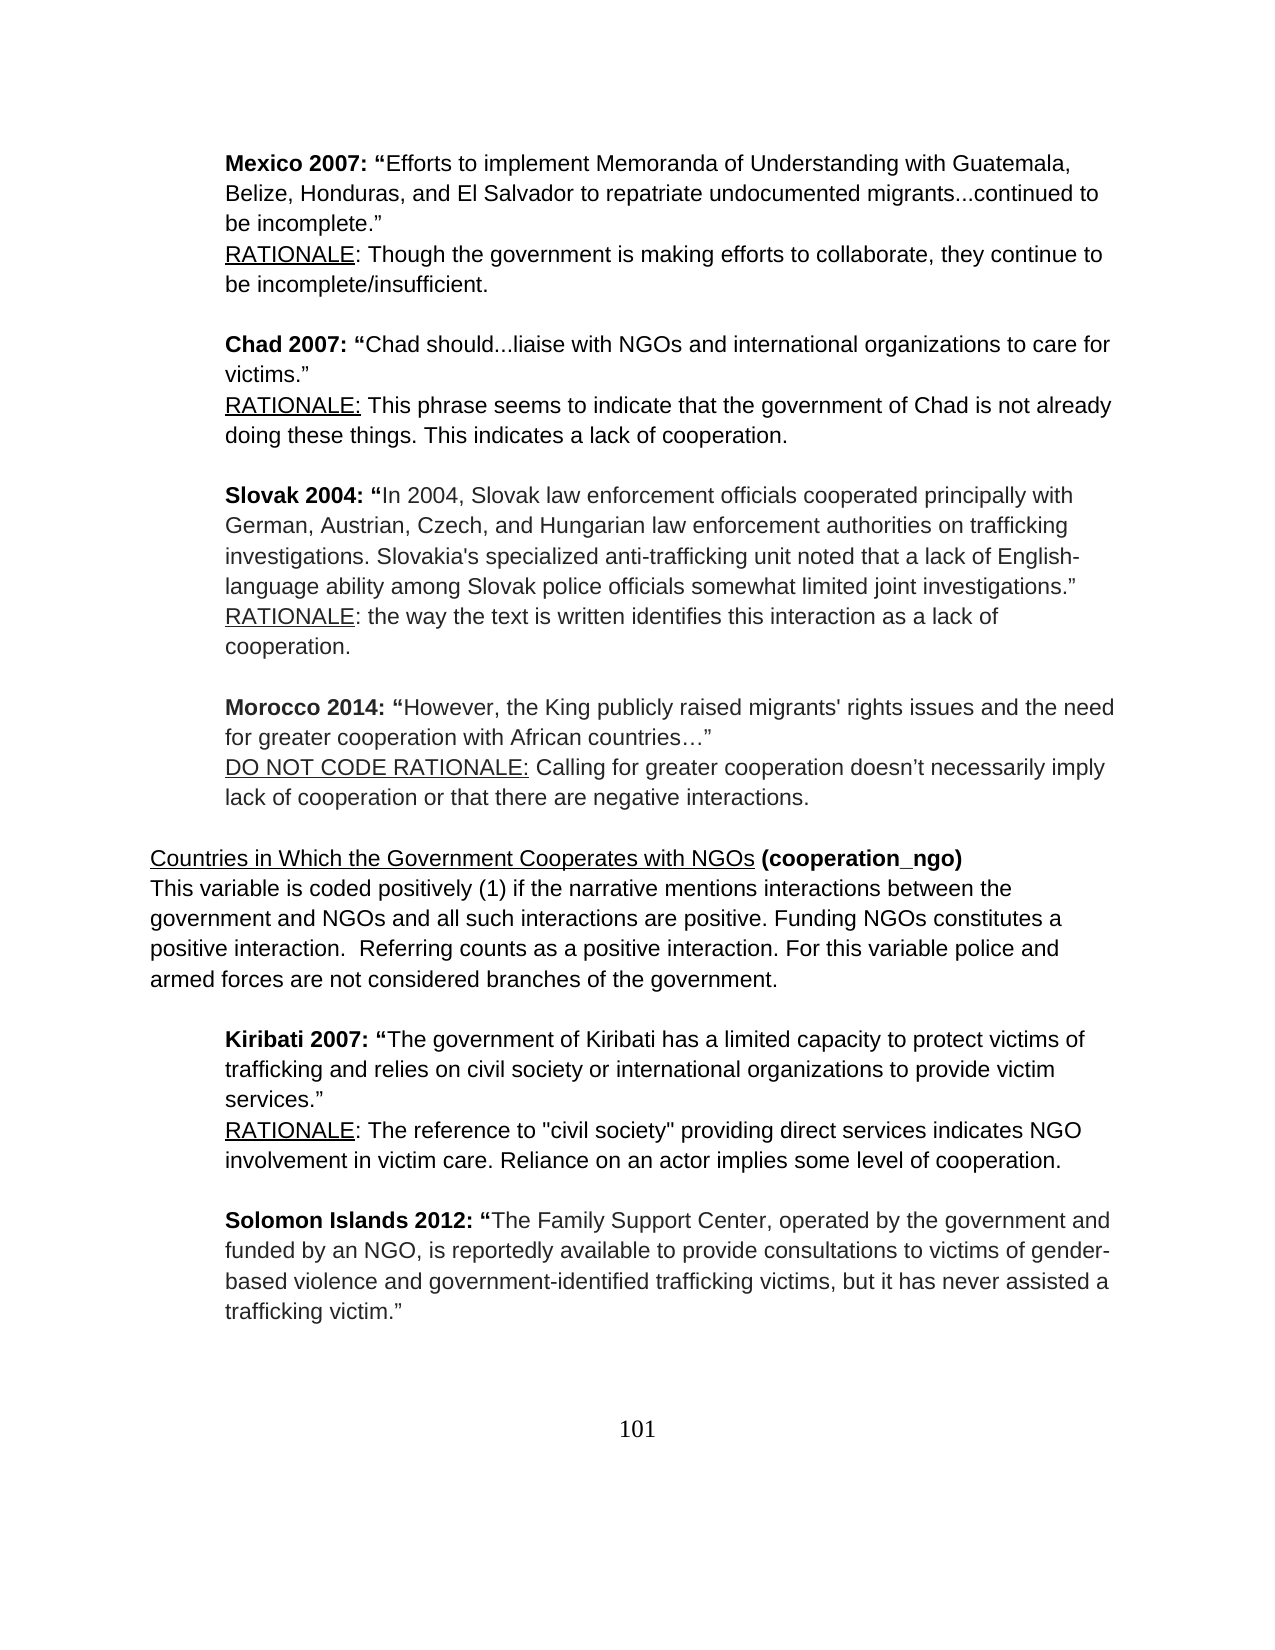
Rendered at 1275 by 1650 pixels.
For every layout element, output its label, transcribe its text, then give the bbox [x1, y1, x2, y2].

text Countries in Which the Government Cooperates with NGOs (cooperation_ngo) [150, 845, 1125, 871]
text RATIONALE: This phrase seems to indicate that the government of Chad is not already doing these things. This indicates a lack of cooperation. [225, 392, 1125, 448]
text Chad 2007: “Chad should...liaise with NGOs and international organizations to care for victims.” [225, 331, 1125, 388]
text RATIONALE: The reference to "civil society" providing direct services indicates NGO involvement in victim care. Reliance on an actor implies some level of cooperation. [225, 1117, 1125, 1173]
text DO NOT CODE RATIONALE: Calling for greater cooperation doesn’t necessarily imply lack of cooperation or that there are negative interactions. [225, 754, 1125, 811]
text Mexico 2007: “Efforts to implement Memoranda of Understanding with Guatemala, Belize, Honduras, and El Salvador to repatriate undocumented migrants...continued to be incomplete.” [225, 150, 1125, 237]
text Solomon Islands 2012: “The Family Support Center, operated by the government and funded by an NGO, is reportedly available to provide consultations to victims of gender-based violence and government-identified trafficking victims, but it has never assisted a trafficking victim.” [225, 1207, 1125, 1324]
text This variable is coded positively (1) if the narrative mentions interactions between the government and NGOs and all such interactions are positive. Funding NGOs constitutes a positive interaction. Referring counts as a positive interaction. For this variable police and armed forces are not considered branches of the government. [150, 875, 1125, 992]
text Slovak 2004: “In 2004, Slovak law enforcement officials cooperated principally with German, Austrian, Czech, and Hungarian law enforcement authorities on trafficking investigations. Slovakia's specialized anti-trafficking unit noted that a lack of English-language ability among Slovak police officials somewhat limited joint investigations.” [225, 482, 1125, 599]
text RATIONALE: the way the text is written identifies this interaction as a lack of cooperation. [225, 603, 1125, 660]
text RATIONALE: Though the government is making efforts to collaborate, they continue to be incomplete/insufficient. [225, 241, 1125, 297]
text Kiribati 2007: “The government of Kiribati has a limited capacity to protect victims of trafficking and relies on civil society or international organizations to provide victim services.” [225, 1026, 1125, 1113]
text Morocco 2014: “However, the King publicly raised migrants' rights issues and the need for greater cooperation with African countries…” [225, 694, 1125, 750]
